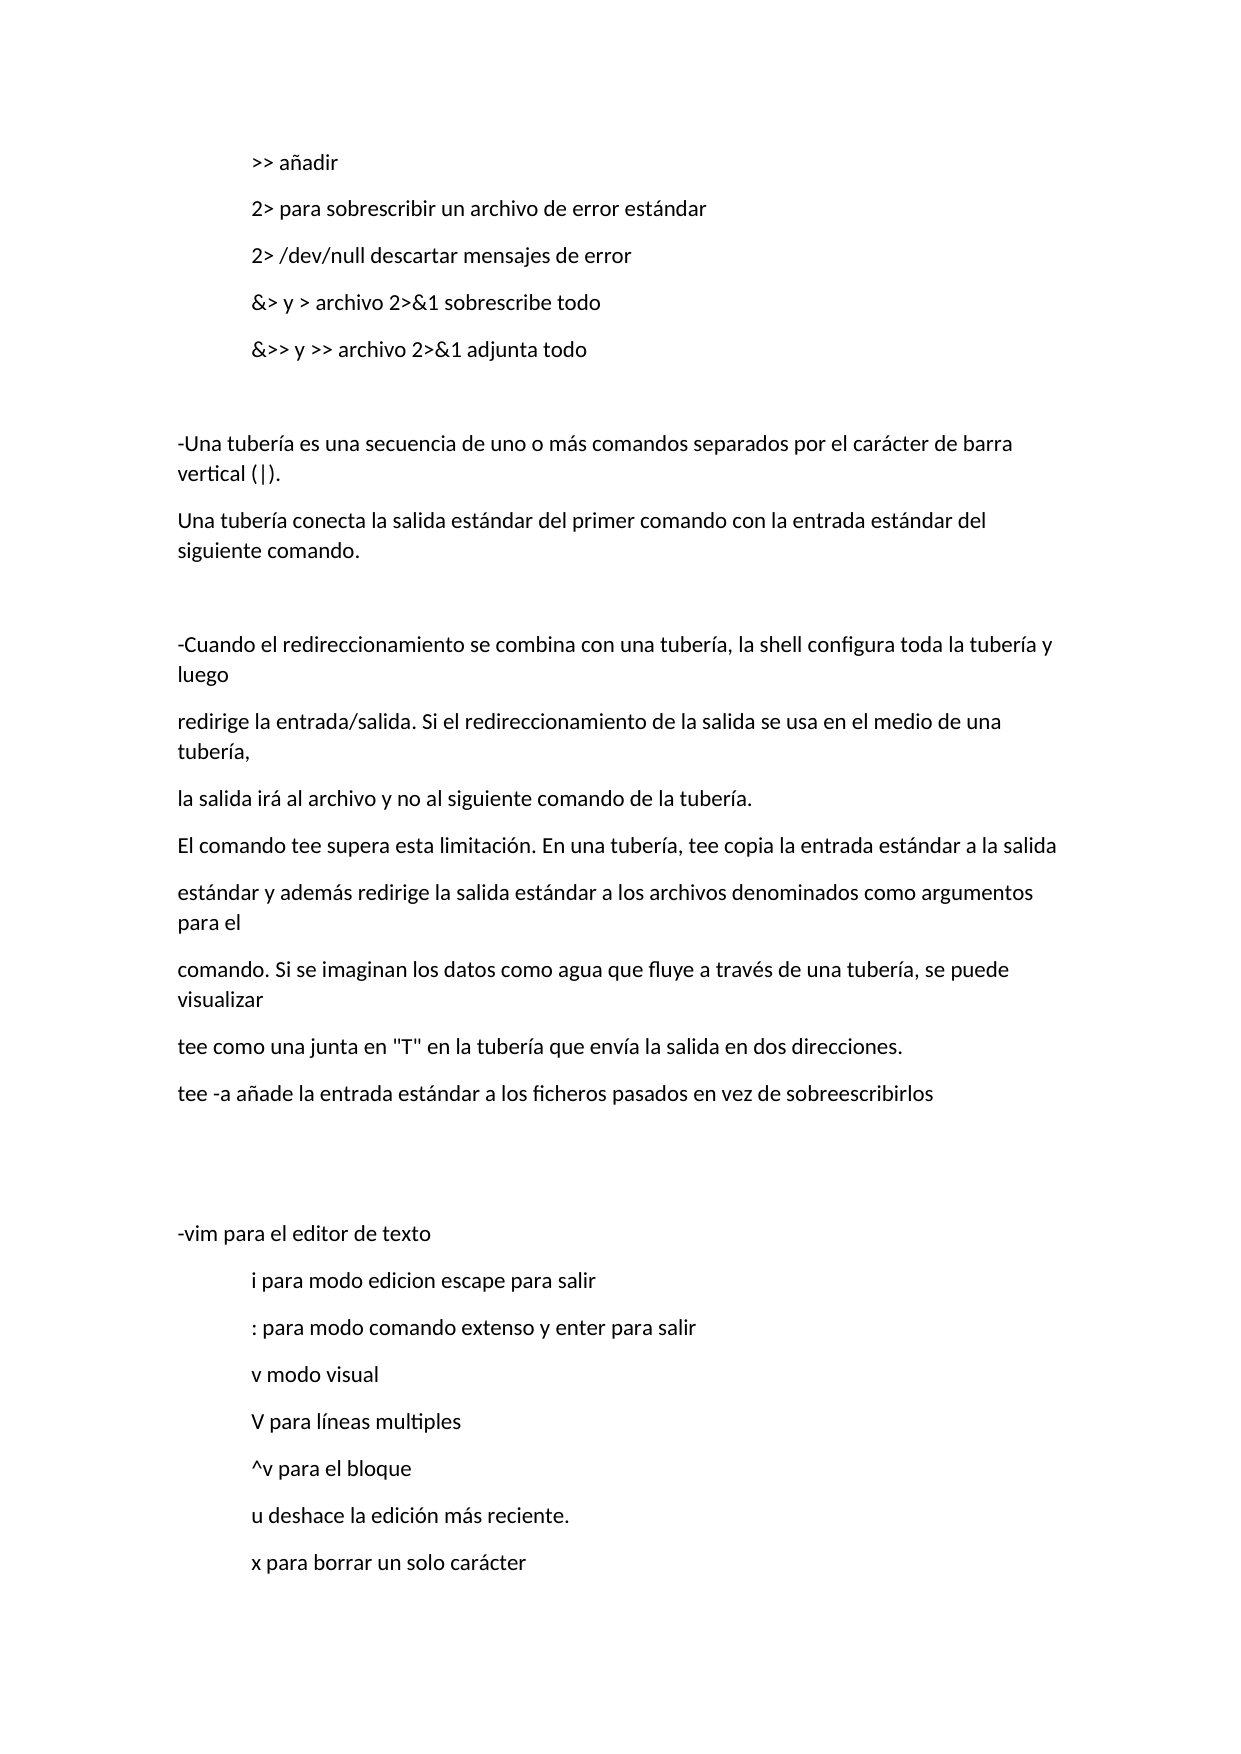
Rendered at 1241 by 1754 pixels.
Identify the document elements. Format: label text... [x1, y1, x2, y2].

text la salida irá al archivo y no al siguiente comando de la tubería. [177, 784, 1063, 812]
text &> y > archivo 2>&1 sobrescribe todo [177, 288, 1063, 316]
text tee como una junta en "T" en la tubería que envía la salida en dos direcciones. [177, 1032, 1063, 1060]
text ^v para el bloque [177, 1454, 1063, 1482]
text v modo visual [177, 1360, 1063, 1388]
text -vim para el editor de texto [177, 1219, 1063, 1247]
text -Una tubería es una secuencia de uno o más comandos separados por el carácter de barra vertical (|). [177, 429, 1063, 487]
text 2> para sobrescribir un archivo de error estándar [177, 194, 1063, 222]
text El comando tee supera esta limitación. En una tubería, tee copia la entrada estándar a la salida [177, 831, 1063, 859]
text &>> y >> archivo 2>&1 adjunta todo [177, 335, 1063, 363]
text i para modo edicion escape para salir [177, 1266, 1063, 1294]
text u deshace la edición más reciente. [177, 1501, 1063, 1529]
text estándar y además redirige la salida estándar a los archivos denominados como argumentos para el [177, 878, 1063, 936]
text redirige la entrada/salida. Si el redireccionamiento de la salida se usa en el medio de una tubería, [177, 707, 1063, 765]
text V para líneas multiples [177, 1407, 1063, 1435]
text x para borrar un solo carácter [177, 1548, 1063, 1576]
text 2> /dev/null descartar mensajes de error [177, 241, 1063, 269]
text Una tubería conecta la salida estándar del primer comando con la entrada estándar del siguiente comando. [177, 506, 1063, 564]
text -Cuando el redireccionamiento se combina con una tubería, la shell configura toda la tubería y luego [177, 630, 1063, 688]
text >> añadir [177, 148, 1063, 176]
text : para modo comando extenso y enter para salir [177, 1313, 1063, 1341]
text comando. Si se imaginan los datos como agua que fluye a través de una tubería, se puede visualizar [177, 955, 1063, 1013]
text tee -a añade la entrada estándar a los ficheros pasados en vez de sobreescribirlos [177, 1079, 1063, 1107]
